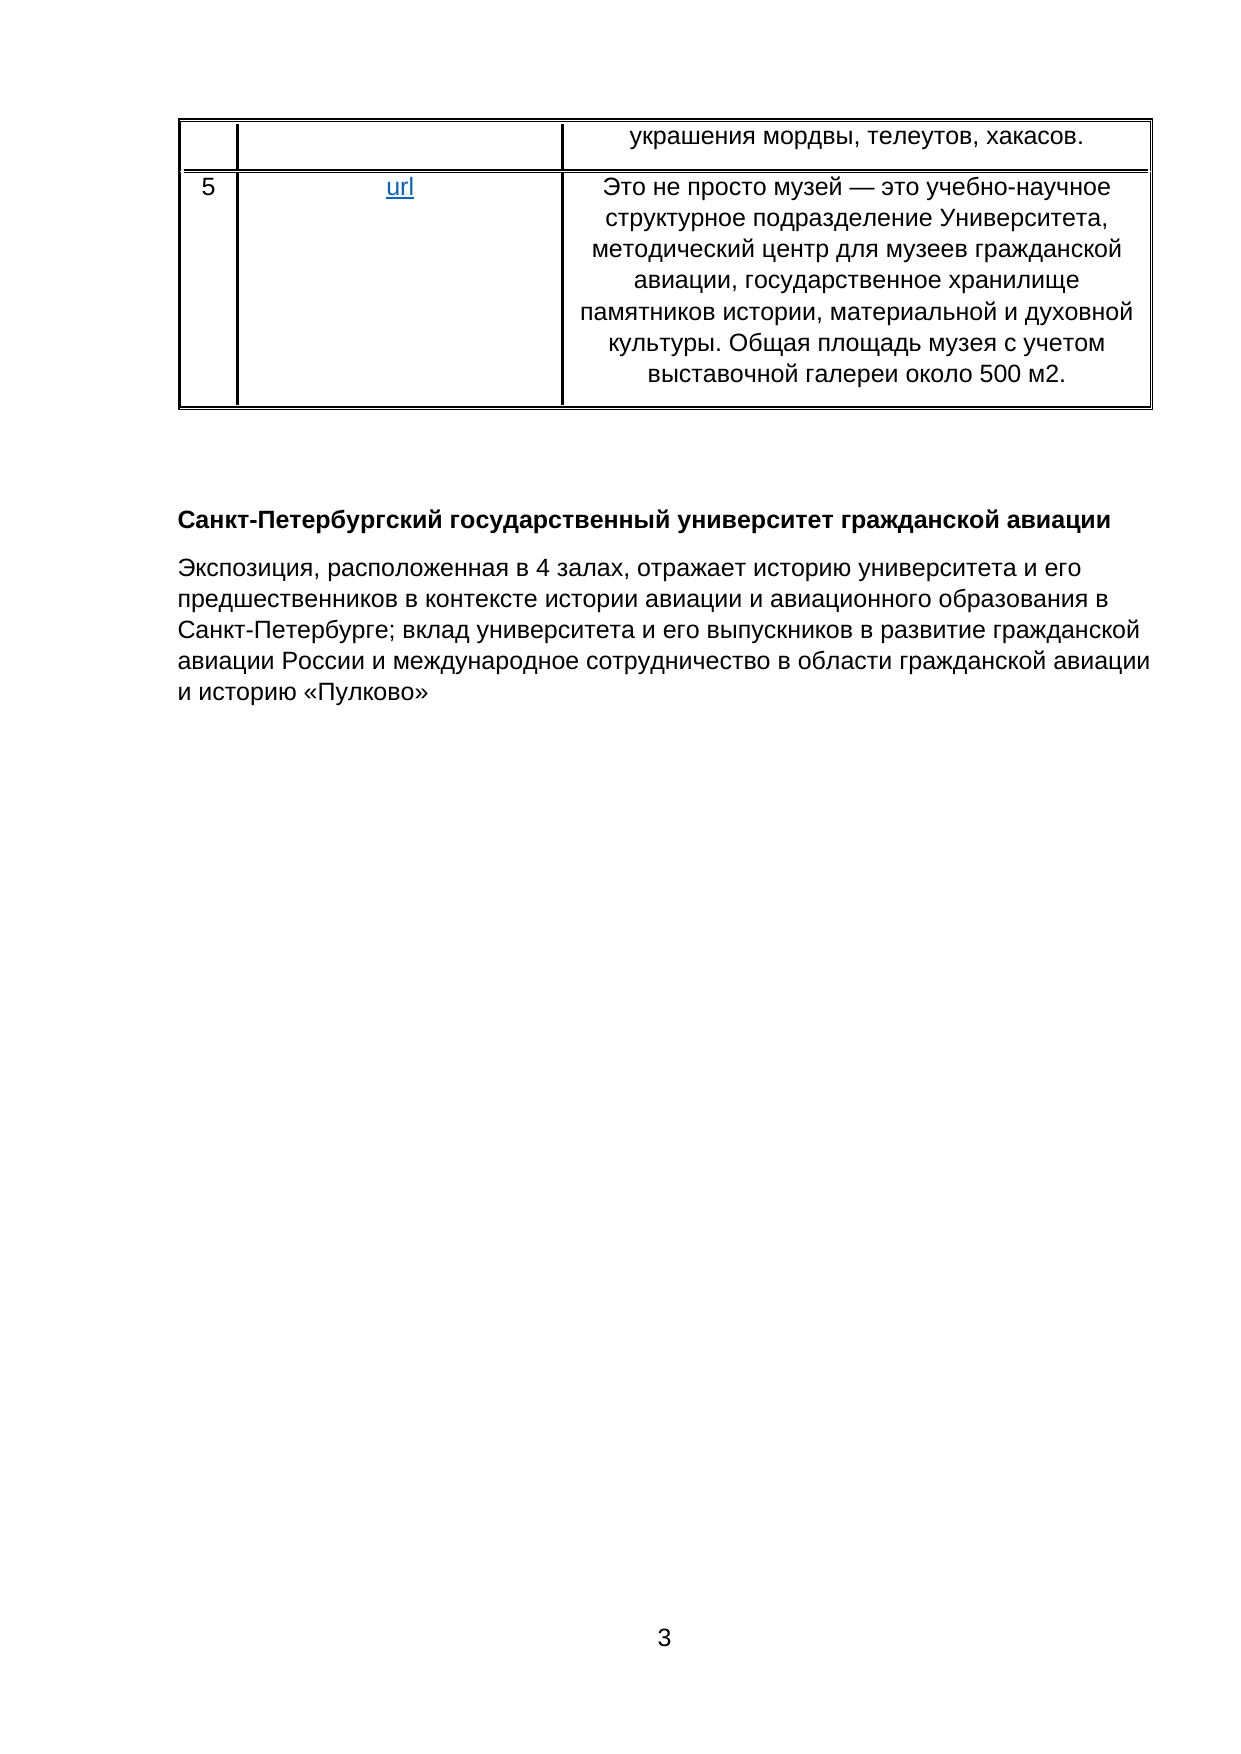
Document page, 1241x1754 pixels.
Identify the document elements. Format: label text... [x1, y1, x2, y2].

table_cell Это не просто музей — это учебно-научное структурное подразделение Университета, методический центр для музеев гражданской авиации, государственное хранилище памятников истории, материальной и духовной культуры. Общая площадь музея с учетом выставочной галереи около 500 м2. [562, 169, 1150, 406]
text Экспозиция, расположенная в 4 залах, отражает историю университета и его предшественников в контексте истории авиации и авиационного образования в Санкт-Петербурге; вклад университета и его выпускников в развитие гражданской авиации России и международное сотрудничество в области гражданской авиации и историю «Пулково» [177, 553, 1152, 706]
table_cell url [237, 173, 562, 406]
table_cell 4 [181, 122, 237, 169]
text Санкт-Петербургский государственный университет гражданской авиации [177, 505, 1152, 534]
table_cell url [237, 122, 562, 169]
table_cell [562, 122, 1150, 169]
table_cell 5 [181, 169, 237, 406]
